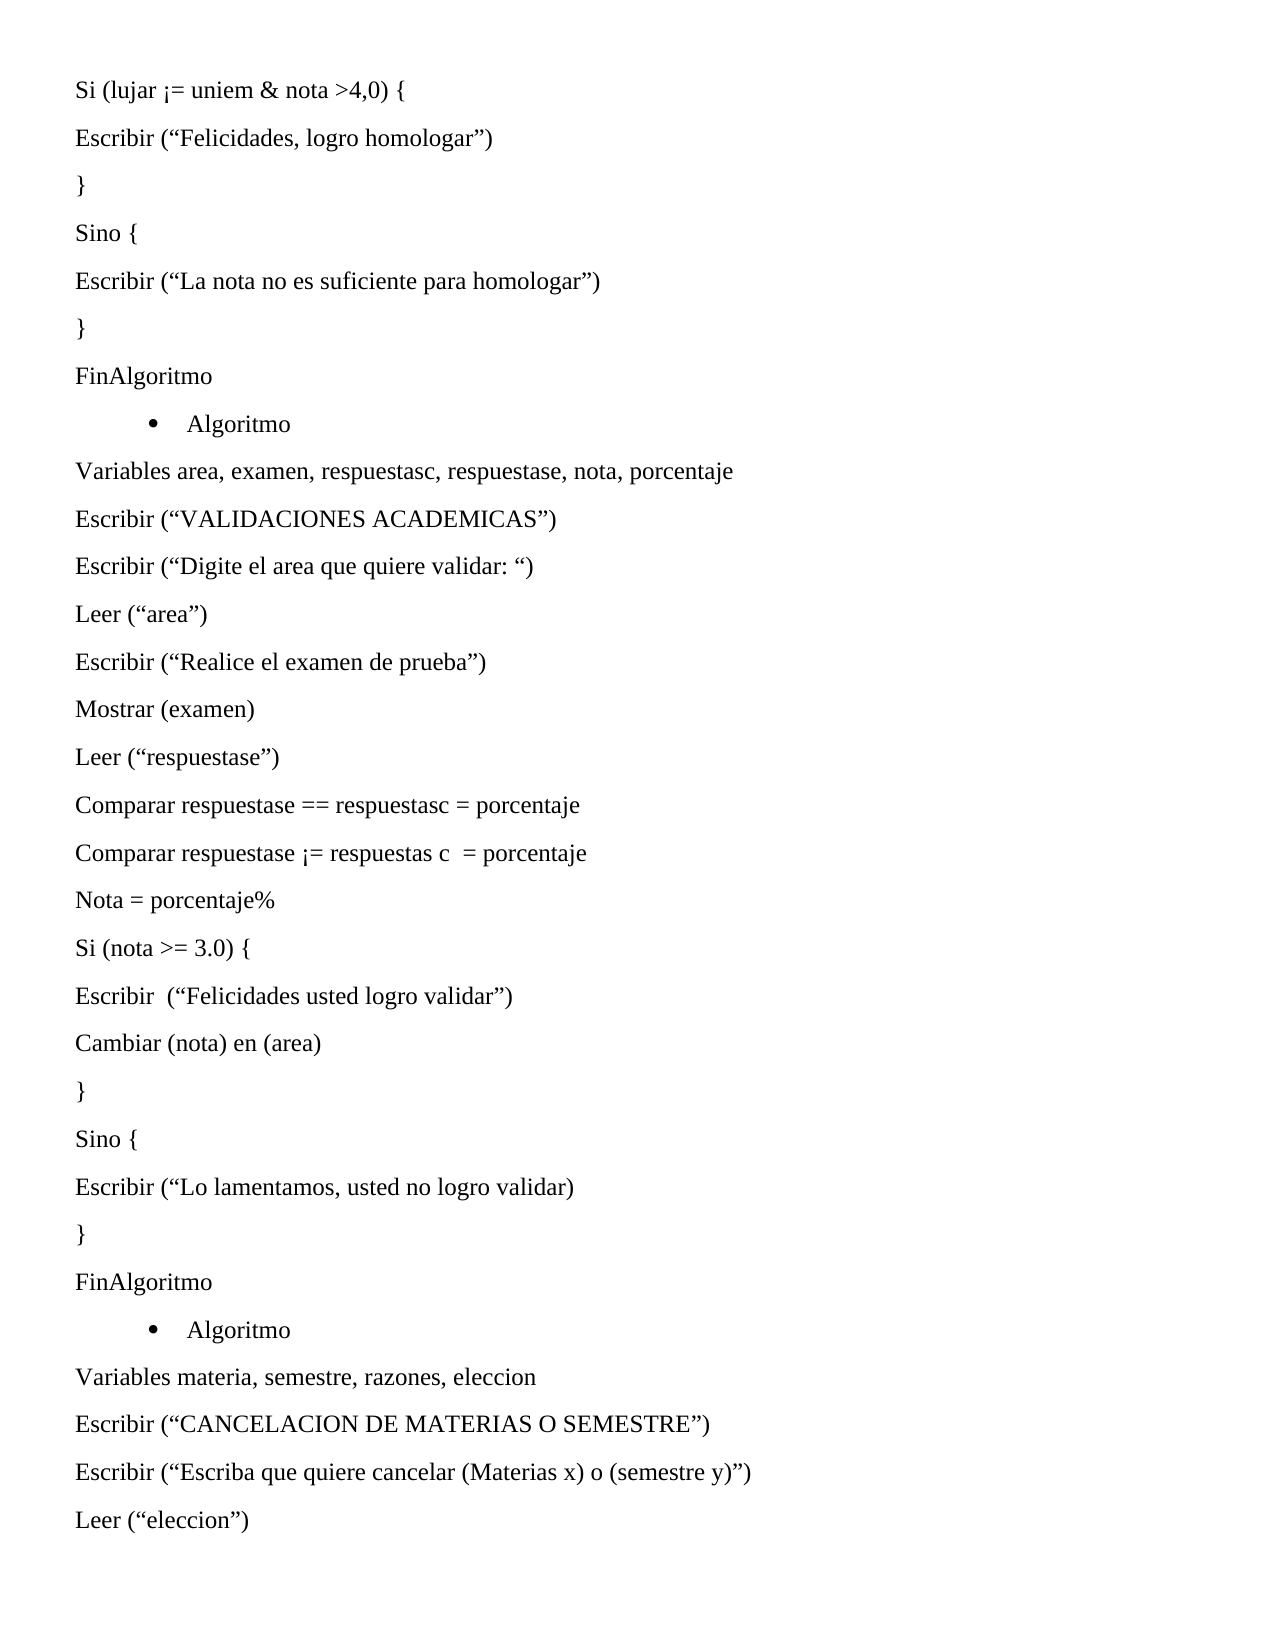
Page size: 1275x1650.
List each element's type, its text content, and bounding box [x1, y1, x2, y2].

text Escribir (“CANCELACION DE MATERIAS O SEMESTRE”) [75, 1409, 1200, 1438]
text Escribir (“La nota no es suficiente para homologar”) [75, 266, 1200, 294]
text } [75, 1076, 1200, 1105]
text Escribir (“Realice el examen de prueba”) [75, 647, 1200, 676]
text Leer (“eleccion”) [75, 1505, 1200, 1534]
text FinAlgoritmo [75, 1267, 1200, 1296]
text Variables materia, semestre, razones, eleccion [75, 1362, 1200, 1391]
text } [75, 313, 1200, 342]
text Sino { [75, 1124, 1200, 1153]
text Comparar respuestase ¡= respuestas c = porcentaje [75, 838, 1200, 866]
text Escribir (“VALIDACIONES ACADEMICAS”) [75, 504, 1200, 532]
text Leer (“respuestase”) [75, 742, 1200, 771]
text Sino { [75, 218, 1200, 247]
list Algoritmo [149, 1315, 1200, 1343]
text } [75, 1219, 1200, 1248]
text Nota = porcentaje% [75, 885, 1200, 914]
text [75, 123, 1200, 151]
text Comparar respuestase == respuestasc = porcentaje [75, 790, 1200, 819]
text Mostrar (examen) [75, 694, 1200, 723]
list Algoritmo [149, 409, 1200, 438]
text Escribir (“Lo lamentamos, usted no logro validar) [75, 1172, 1200, 1200]
text Escribir (“Escriba que quiere cancelar (Materias x) o (semestre y)”) [75, 1457, 1200, 1486]
text Cambiar (nota) en (area) [75, 1028, 1200, 1057]
text Si (lujar ¡= uniem & nota >4,0) { [75, 75, 1200, 104]
text Escribir (“Digite el area que quiere validar: “) [75, 551, 1200, 580]
text Escribir (“Felicidades usted logro validar”) [75, 981, 1200, 1009]
text Leer (“area”) [75, 599, 1200, 628]
text } [75, 170, 1200, 199]
text Si (nota >= 3.0) { [75, 933, 1200, 962]
text Variables area, examen, respuestasc, respuestase, nota, porcentaje [75, 456, 1200, 485]
text FinAlgoritmo [75, 361, 1200, 390]
